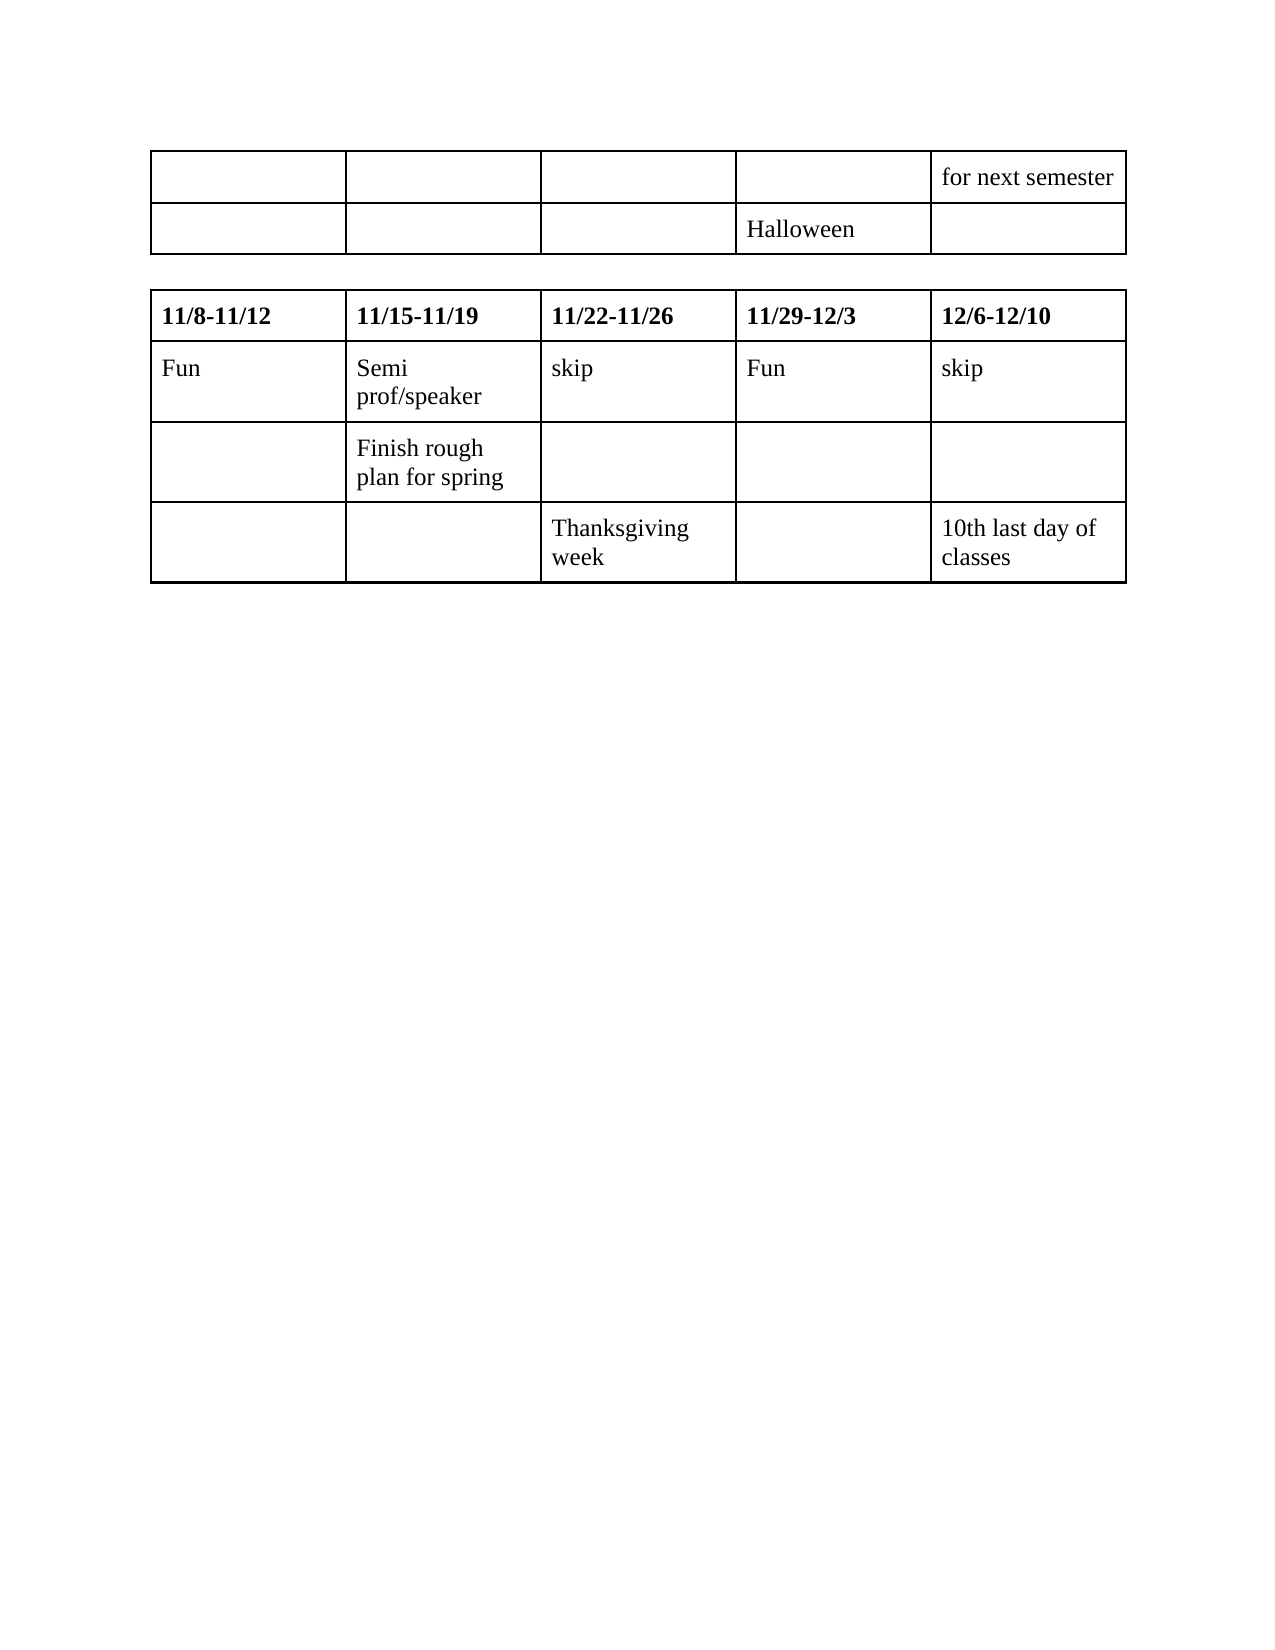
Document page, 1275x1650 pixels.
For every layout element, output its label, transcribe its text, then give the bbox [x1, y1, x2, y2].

table_cell [932, 204, 1125, 253]
table_cell [152, 503, 345, 581]
table_cell [347, 152, 540, 202]
table_header 12/6-12/10 [932, 291, 1125, 340]
table_cell skip [932, 342, 1125, 421]
table_cell [347, 503, 540, 581]
table_cell Thanksgiving week [542, 503, 735, 581]
table_cell [542, 423, 735, 501]
table_cell Semi prof/speaker [347, 342, 540, 421]
table_cell [737, 152, 930, 202]
table_cell Halloween [737, 204, 930, 253]
table_header 11/15-11/19 [347, 291, 540, 340]
table_cell [347, 204, 540, 253]
table_cell [932, 423, 1125, 501]
table_header 11/8-11/12 [152, 291, 345, 340]
table_cell [737, 423, 930, 501]
table_header 11/29-12/3 [737, 291, 930, 340]
table_cell [152, 423, 345, 501]
table_cell skip [542, 342, 735, 421]
table_cell 10th last day of classes [932, 503, 1125, 581]
table_cell Fun [152, 342, 345, 421]
table_cell [152, 204, 345, 253]
table_cell [152, 152, 345, 202]
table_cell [932, 152, 1125, 202]
table_cell Fun [737, 342, 930, 421]
table_cell [542, 204, 735, 253]
table_cell Finish rough plan for spring [347, 423, 540, 501]
table_cell [542, 152, 735, 202]
table_header 11/22-11/26 [542, 291, 735, 340]
table_cell [737, 503, 930, 581]
